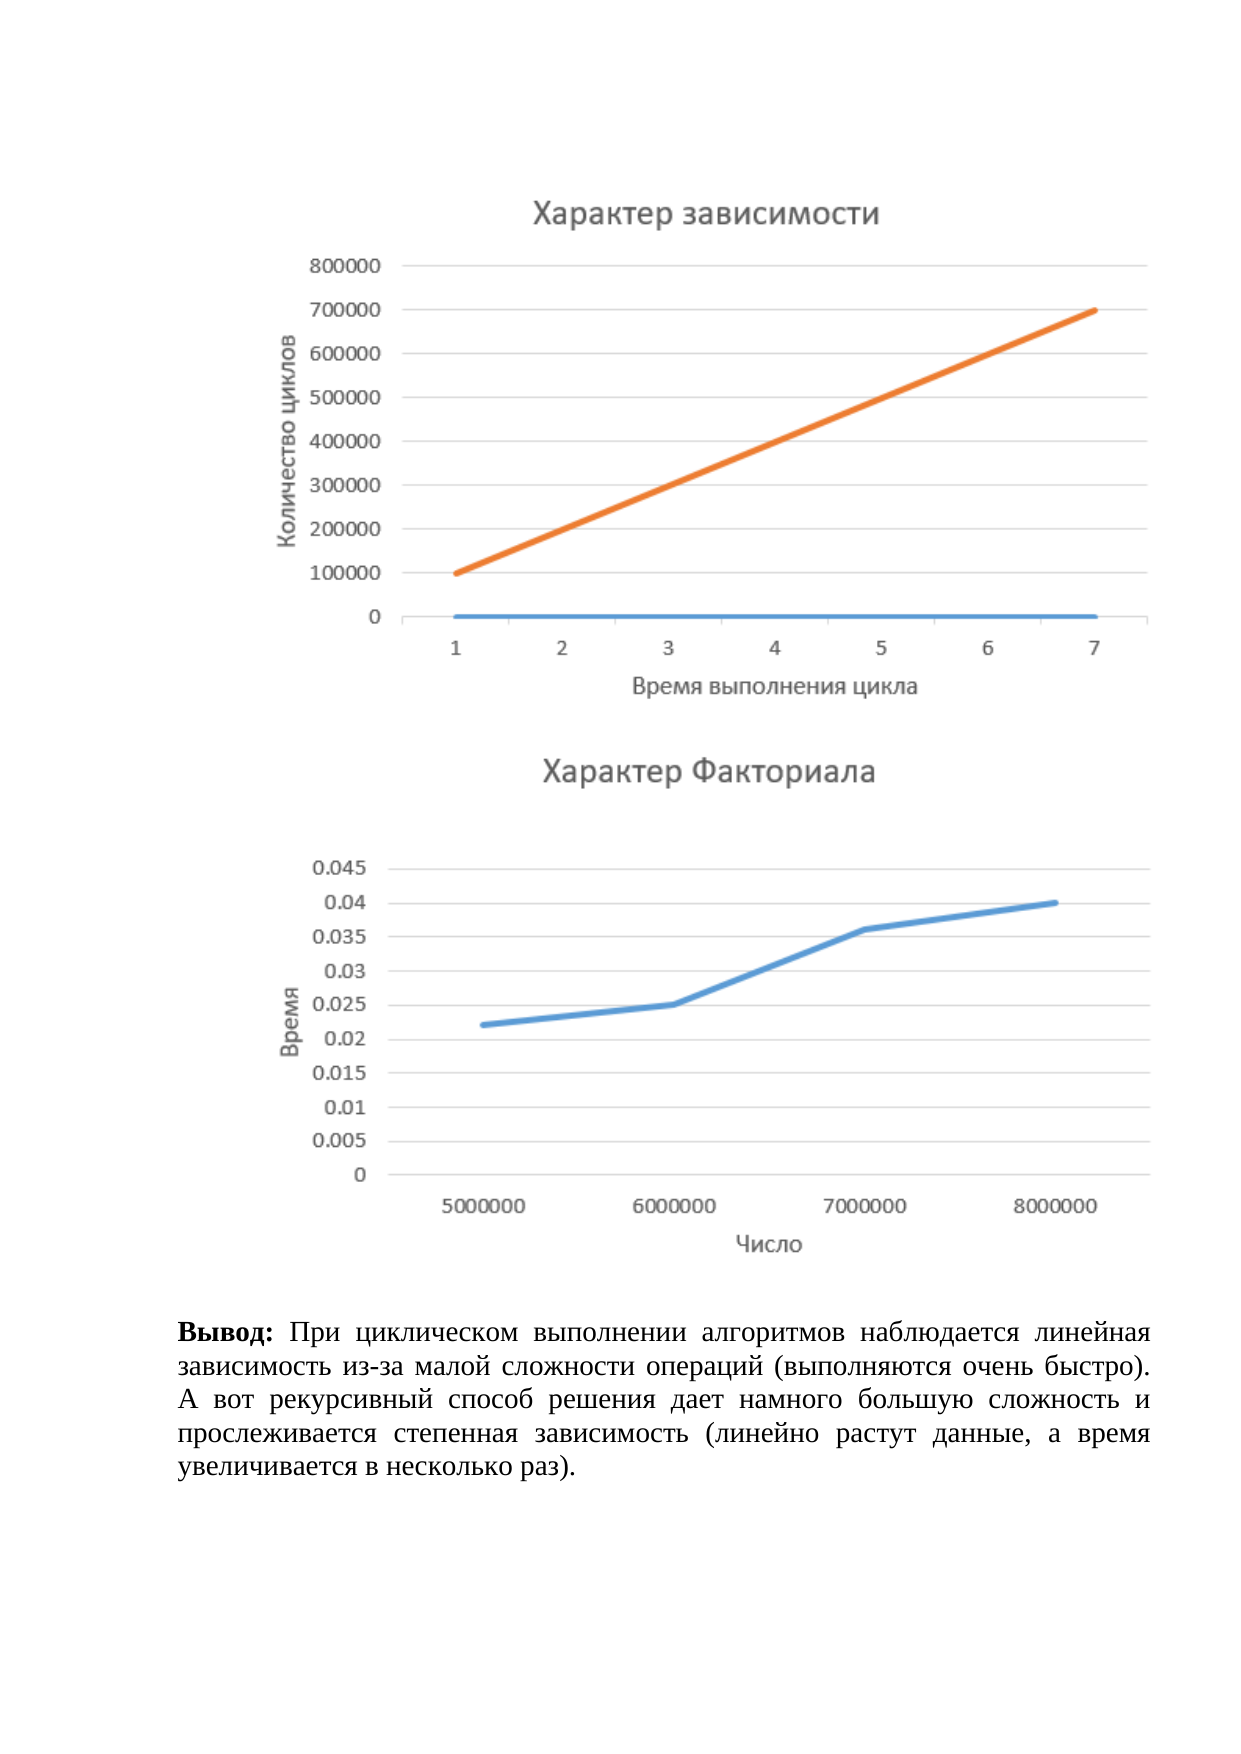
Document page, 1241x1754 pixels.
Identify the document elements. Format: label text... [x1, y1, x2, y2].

text Вывод: При циклическом выполнении алгоритмов наблюдается линейная зависимость из-за малой сложности операций (выполняются очень быстро). А вот рекурсивный способ решения дает намного большую сложность и прослеживается степенная зависимость (линейно растут данные, а время увеличивается в несколько раз). [177, 1314, 1152, 1482]
picture [251, 734, 1170, 1290]
picture [251, 176, 1164, 710]
